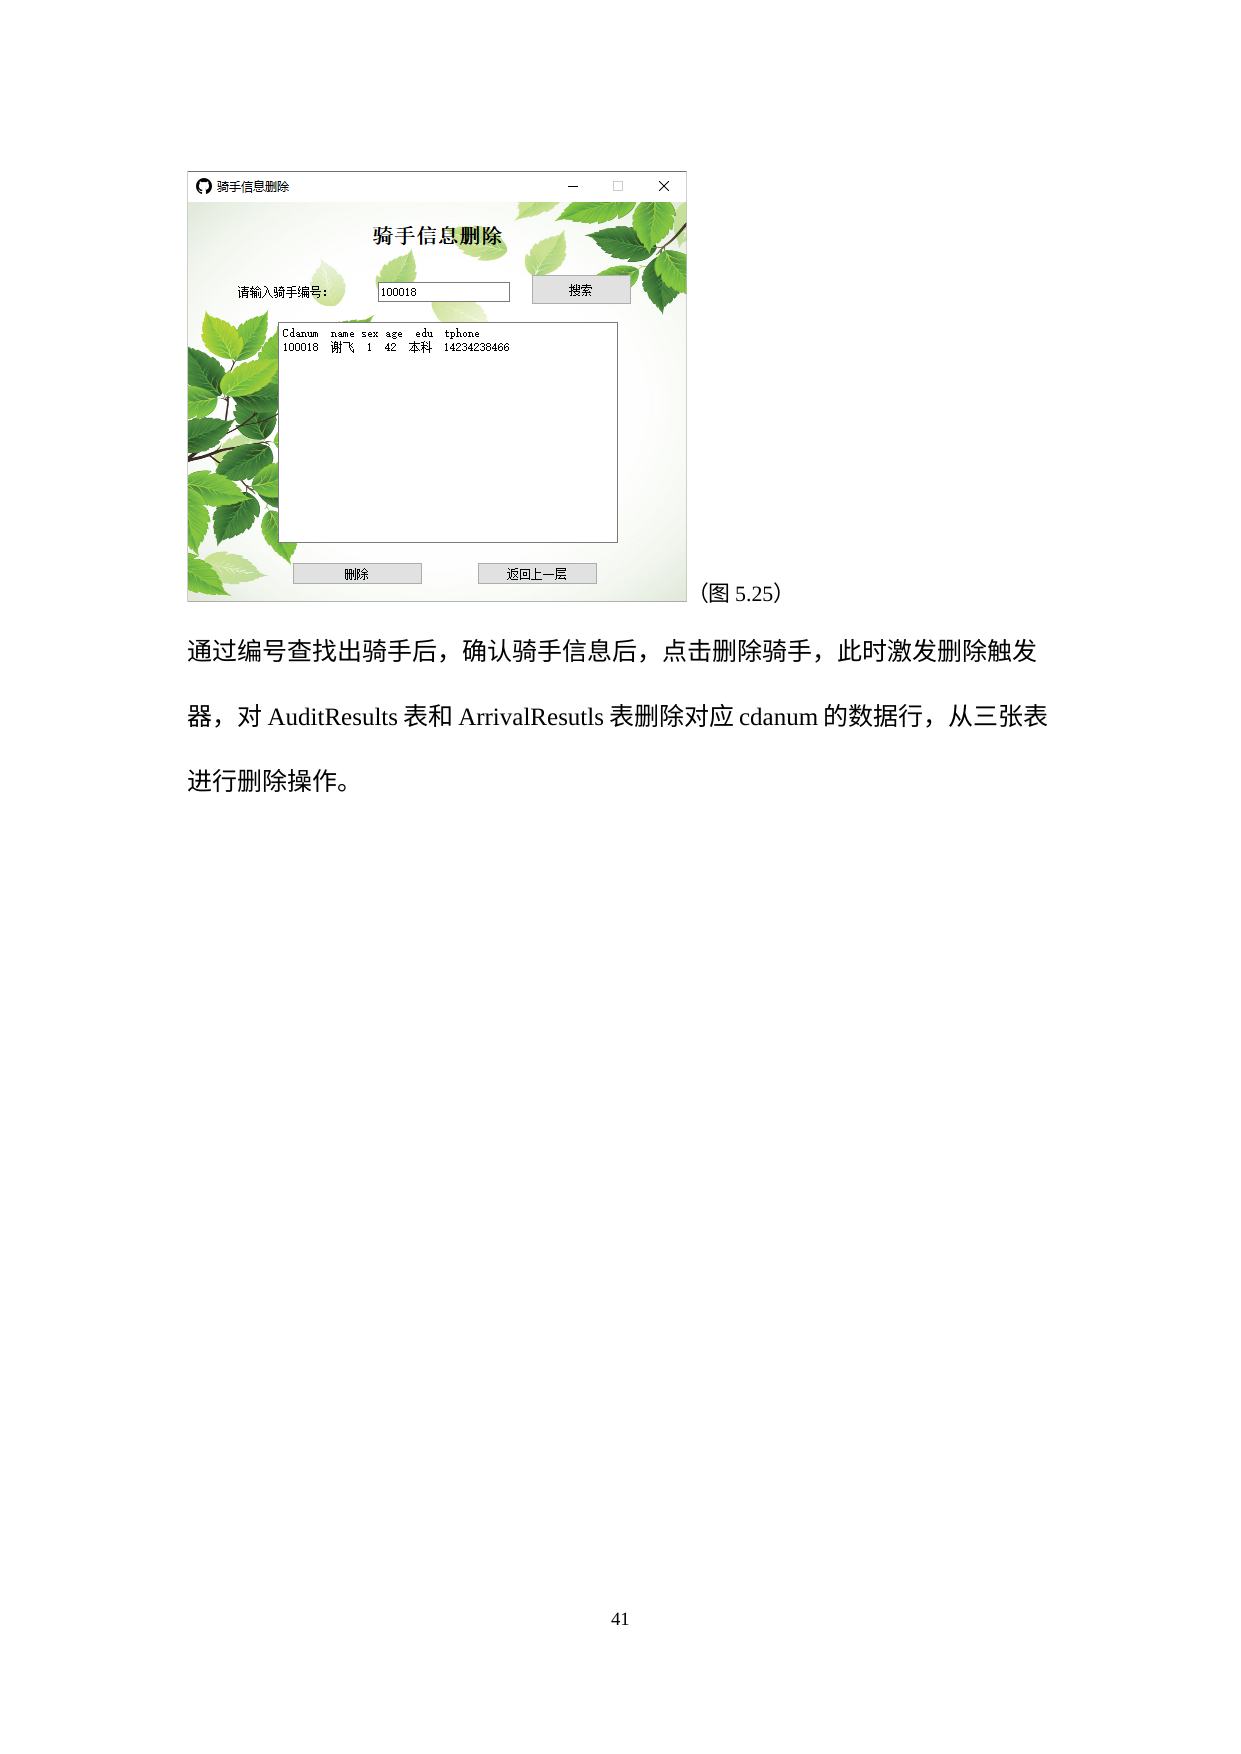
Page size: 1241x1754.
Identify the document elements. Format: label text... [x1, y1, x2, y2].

text 通过编号查找出骑手后，确认骑手信息后，点击删除骑手，此时激发删除触发器，对AuditResults表和ArrivalResutls表删除对应cdanum的数据行，从三张表进行删除操作。 [187, 617, 1053, 812]
picture [187, 171, 687, 602]
